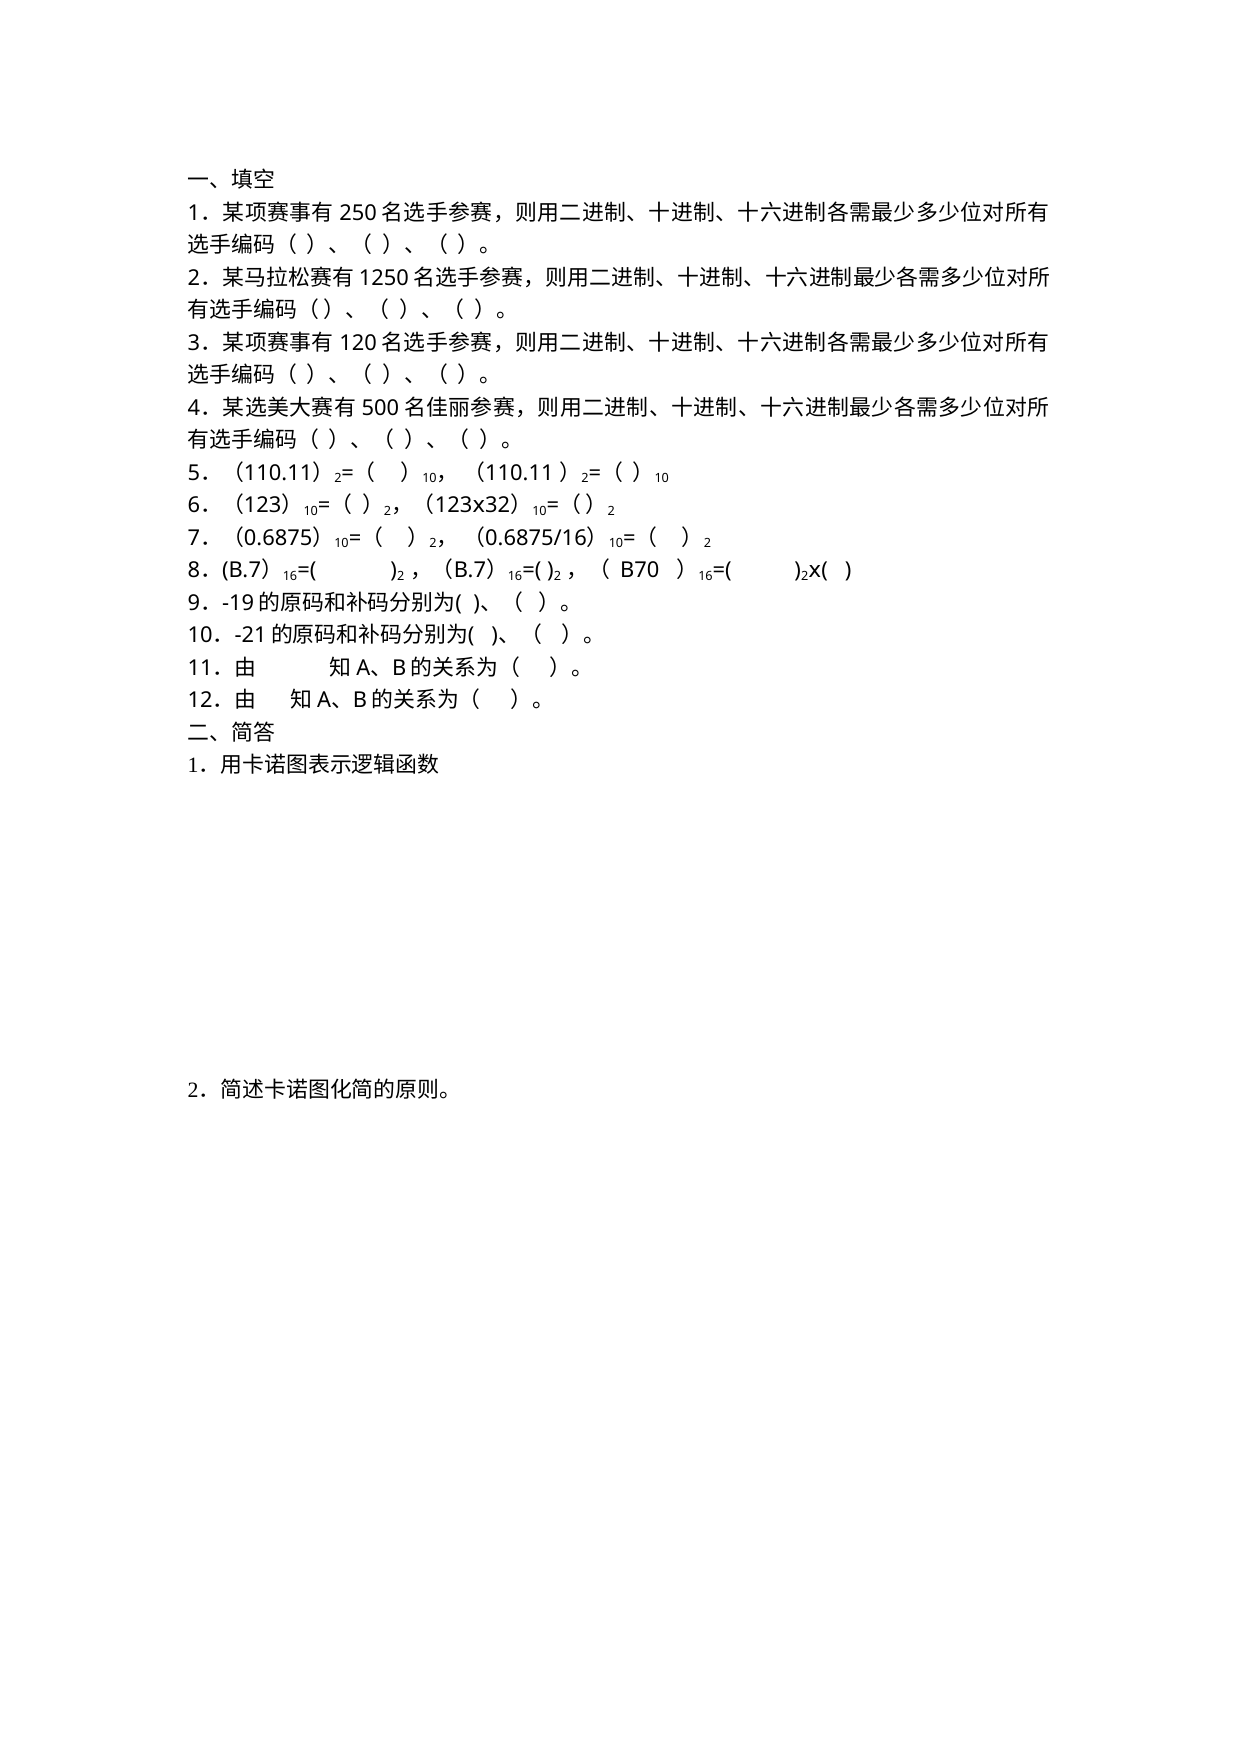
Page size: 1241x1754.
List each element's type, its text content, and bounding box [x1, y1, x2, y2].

text 5．（110.11）2=（ ）10， （110.11 ）2=（ ）10 [187, 454, 1053, 487]
text 9．-19的原码和补码分别为( )、（ ）。 [187, 584, 1053, 617]
text 4．某选美大赛有500名佳丽参赛，则用二进制、十进制、十六进制最少各需多少位对所有选手编码（ ）、（ ）、（ ）。 [187, 389, 1053, 454]
text 1．某项赛事有250名选手参赛，则用二进制、十进制、十六进制各需最少多少位对所有选手编码（ ）、（ ）、（ ）。 [187, 194, 1053, 259]
text 1．用卡诺图表示逻辑函数 [187, 747, 1053, 779]
text 10．-21的原码和补码分别为( )、（ ）。 [187, 617, 1053, 649]
text 12．由 知A、B的关系为（ ）。 [187, 682, 1053, 714]
text 一、填空 [187, 162, 1053, 194]
text 8．(B.7）16=( )2 ，（B.7）16=( )2 ，（ B70 ）16=( )2ⅹ( ) [187, 552, 1053, 584]
text 7．（0.6875）10=（ ）2， （0.6875/16）10=（ ）2 [187, 519, 1053, 552]
text 2．简述卡诺图化简的原则。 [187, 1072, 1053, 1104]
text 3．某项赛事有120名选手参赛，则用二进制、十进制、十六进制各需最少多少位对所有选手编码（ ）、（ ）、（ ）。 [187, 324, 1053, 389]
text 6．（123）10=（ ）2，（123ⅹ32）10=（ ）2 [187, 487, 1053, 519]
text 11．由 知A、B的关系为（ ）。 [187, 649, 1053, 682]
text 二、简答 [187, 714, 1053, 747]
text 2．某马拉松赛有1250名选手参赛，则用二进制、十进制、十六进制最少各需多少位对所有选手编码（ ）、（ ）、（ ）。 [187, 259, 1053, 324]
